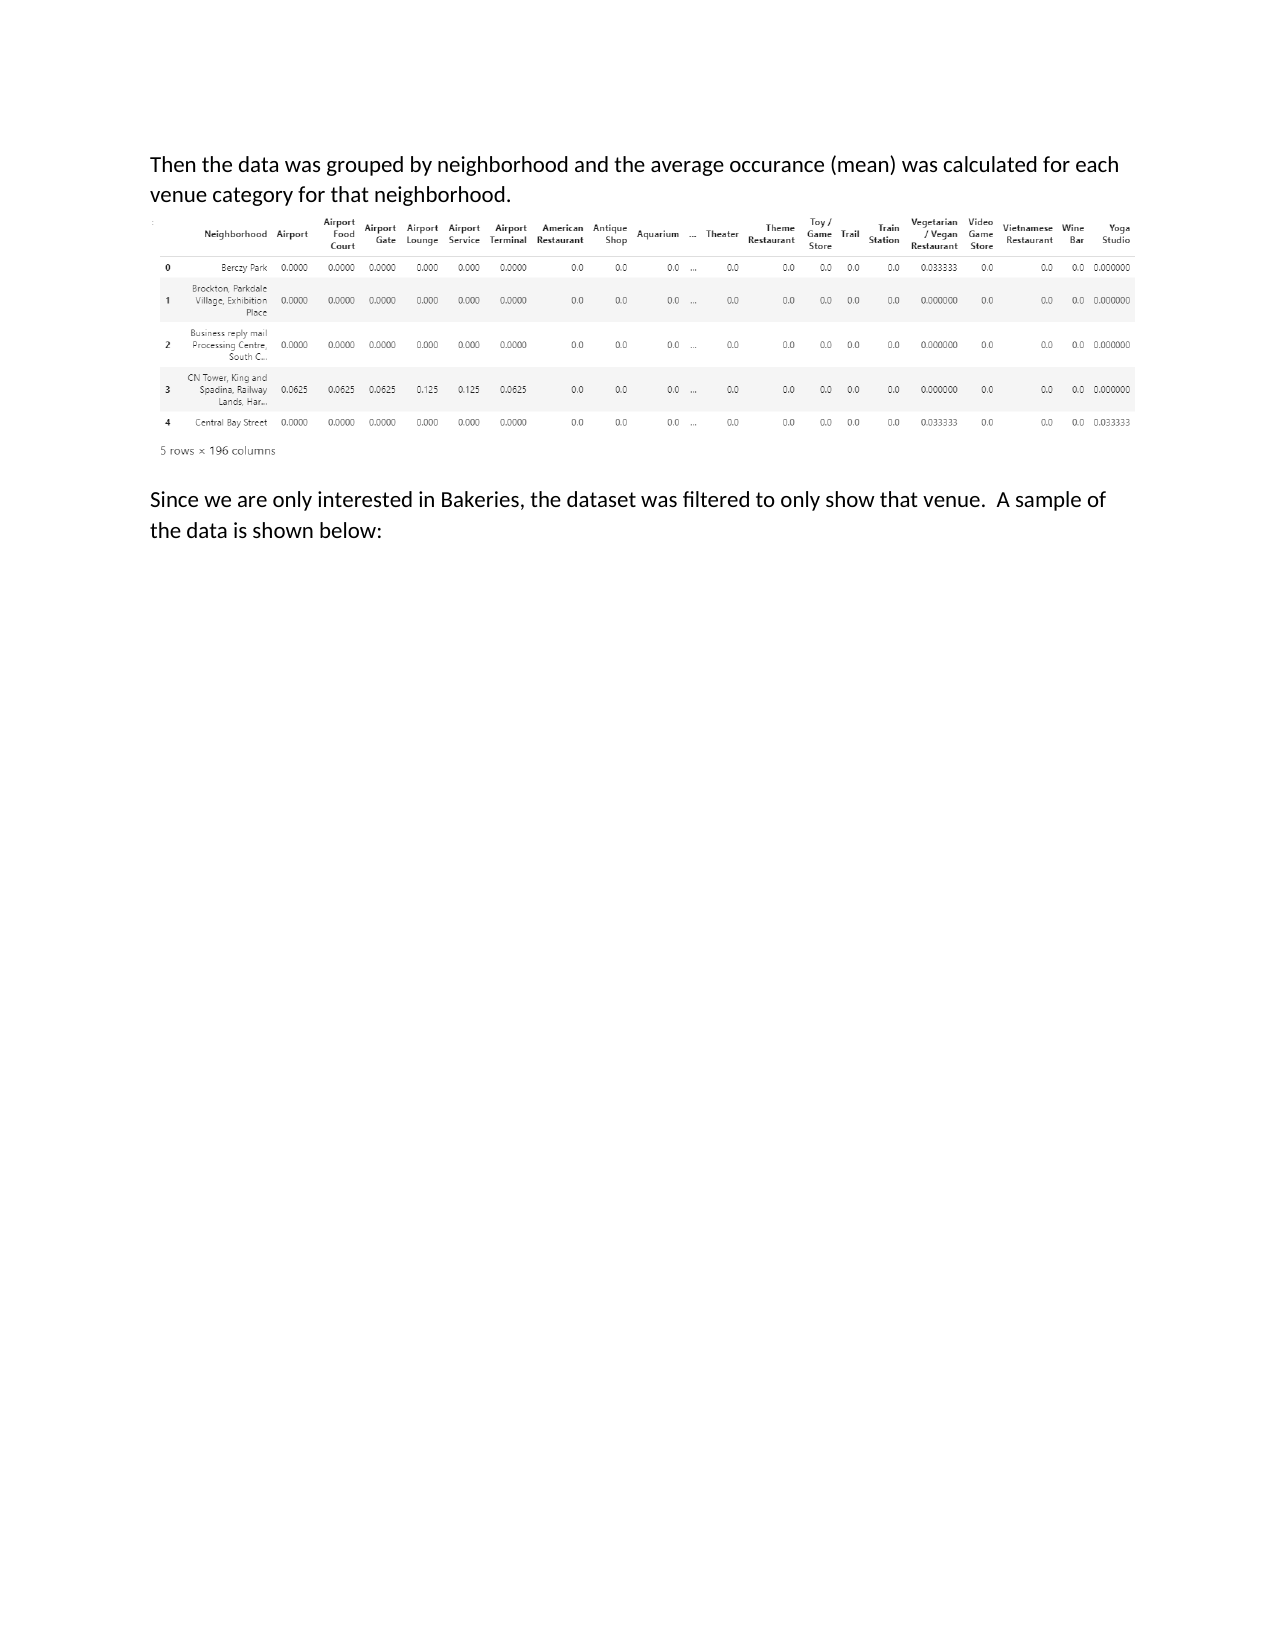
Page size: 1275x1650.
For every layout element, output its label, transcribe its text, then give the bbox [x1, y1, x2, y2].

text Then the data was grouped by neighborhood and the average occurance (mean) was calculated for each venue category for that neighborhood. [150, 150, 1125, 210]
text Since we are only interested in Bakeries, the dataset was filtered to only show that venue. A sample of the data is shown below: [150, 486, 1125, 544]
picture [150, 210, 1143, 467]
